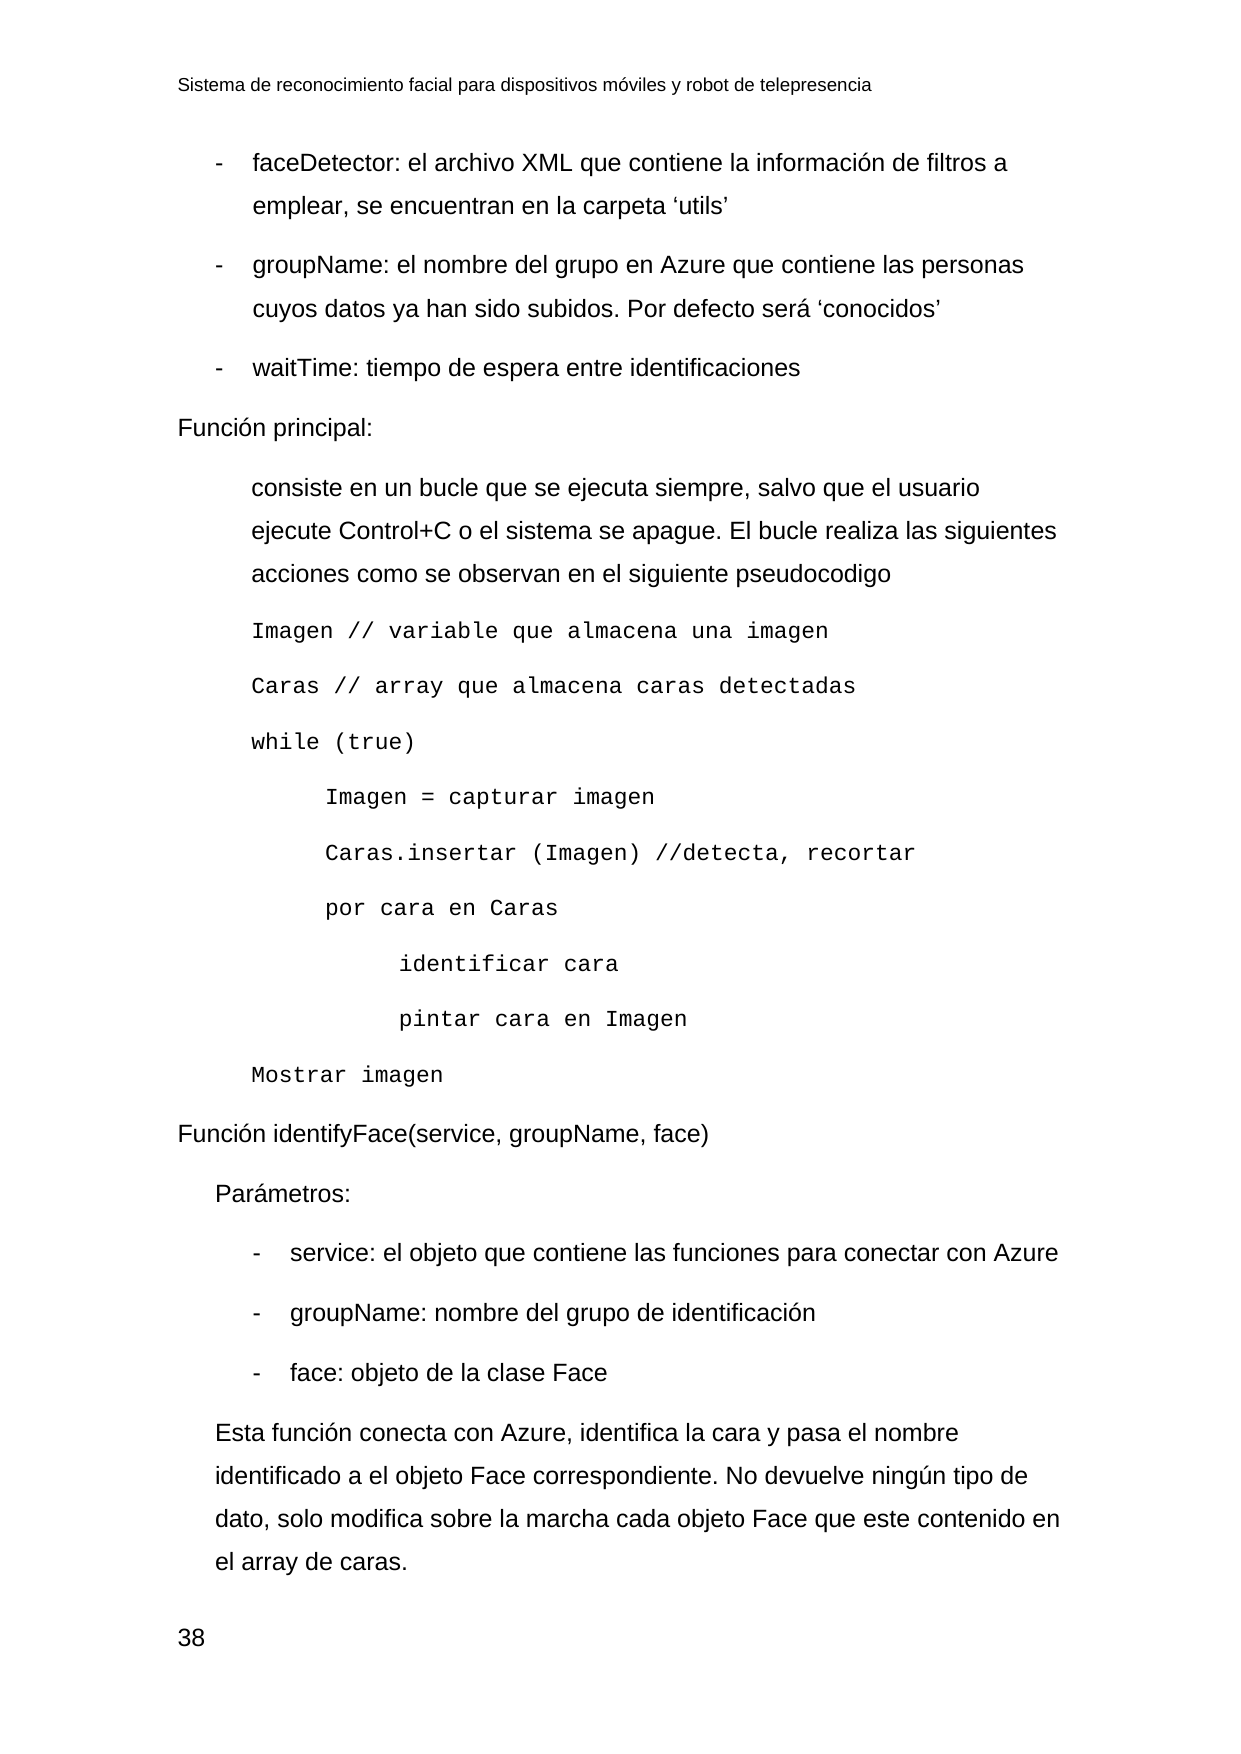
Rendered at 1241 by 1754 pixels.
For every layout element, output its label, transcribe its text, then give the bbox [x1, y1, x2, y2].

text Imagen // variable que almacena una imagen [251, 619, 1063, 645]
text Imagen = capturar imagen [251, 786, 1063, 812]
text Función principal: [177, 413, 1063, 442]
text consiste en un bucle que se ejecuta siempre, salvo que el usuario ejecute Control+C o el sistema se apague. El bucle realiza las siguientes acciones como se observan en el siguiente pseudocodigo [251, 473, 1063, 588]
text while (true) [251, 730, 1063, 756]
list groupName: el nombre del grupo en Azure que contiene las personas cuyos datos ya han sido subidos. Por defecto será ‘conocidos’ [215, 251, 1063, 322]
list face: objeto de la clase Face [252, 1358, 1063, 1387]
text Mostrar imagen [251, 1063, 1063, 1089]
text Función identifyFace(service, groupName, face) [177, 1119, 1063, 1147]
text identificar cara [251, 952, 1063, 978]
text pintar cara en Imagen [251, 1008, 1063, 1034]
text Caras.insertar (Imagen) //detecta, recortar [251, 841, 1063, 867]
list service: el objeto que contiene las funciones para conectar con Azure [252, 1238, 1063, 1267]
text Esta función conecta con Azure, identifica la cara y pasa el nombre identificado a el objeto Face correspondiente. No devuelve ningún tipo de dato, solo modifica sobre la marcha cada objeto Face que este contenido en el array de caras. [215, 1418, 1063, 1576]
list groupName: nombre del grupo de identificación [252, 1298, 1063, 1327]
text Caras // array que almacena caras detectadas [251, 674, 1063, 701]
list waitTime: tiempo de espera entre identificaciones [215, 353, 1063, 382]
text por cara en Caras [251, 897, 1063, 923]
text Parámetros: [215, 1178, 1063, 1207]
list faceDetector: el archivo XML que contiene la información de filtros a emplear, se encuentran en la carpeta ‘utils’ [215, 148, 1063, 219]
